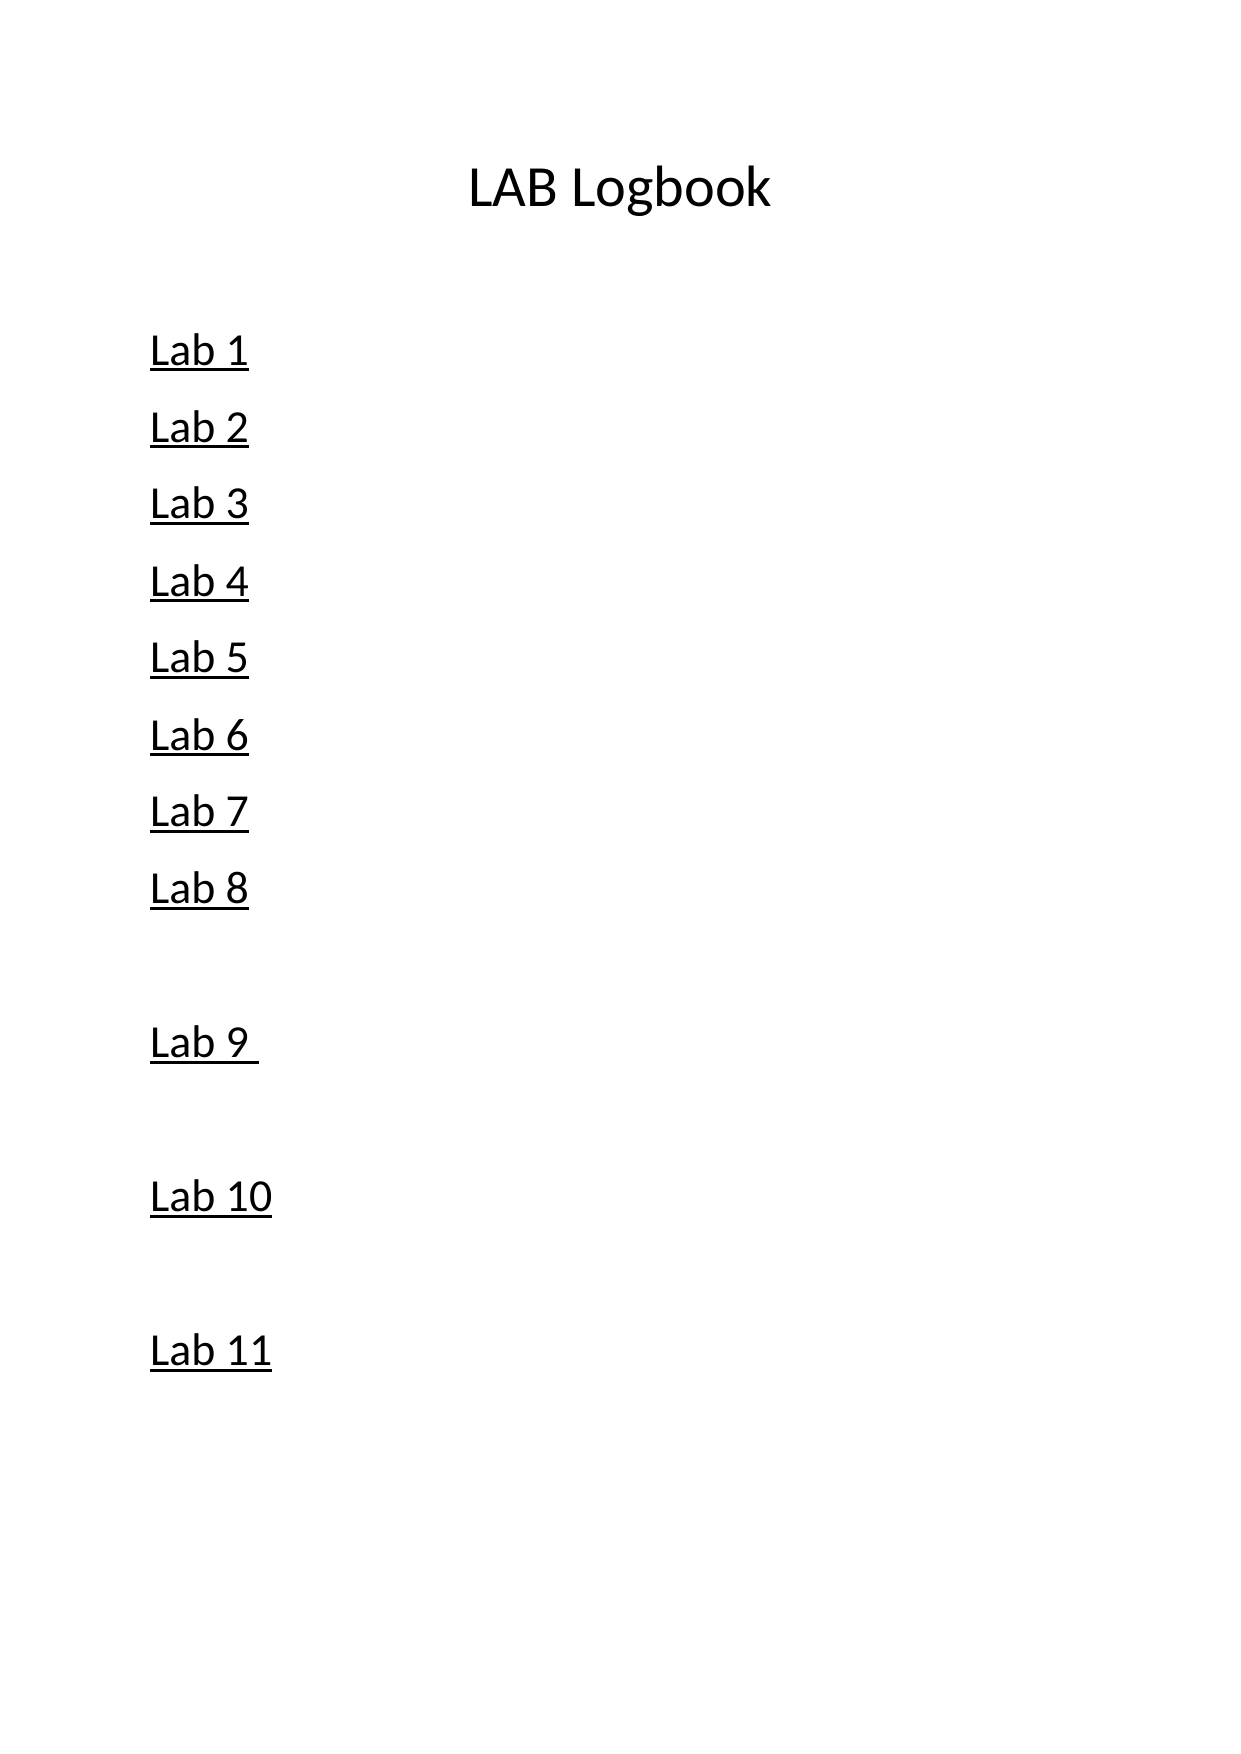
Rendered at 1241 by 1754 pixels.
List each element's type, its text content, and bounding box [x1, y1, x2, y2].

text Lab 11 [150, 1321, 1090, 1377]
text Lab 4 [150, 551, 1090, 607]
text LAB Logbook [150, 150, 1090, 221]
text Lab 3 [150, 474, 1090, 530]
text Lab 7 [150, 782, 1090, 838]
text Lab 1 [150, 321, 1090, 376]
text Lab 10 [150, 1167, 1090, 1223]
text Lab 5 [150, 628, 1090, 684]
text Lab 2 [150, 397, 1090, 453]
text Lab 8 [150, 859, 1090, 915]
text Lab 9 [150, 1013, 1090, 1069]
text Lab 6 [150, 705, 1090, 761]
